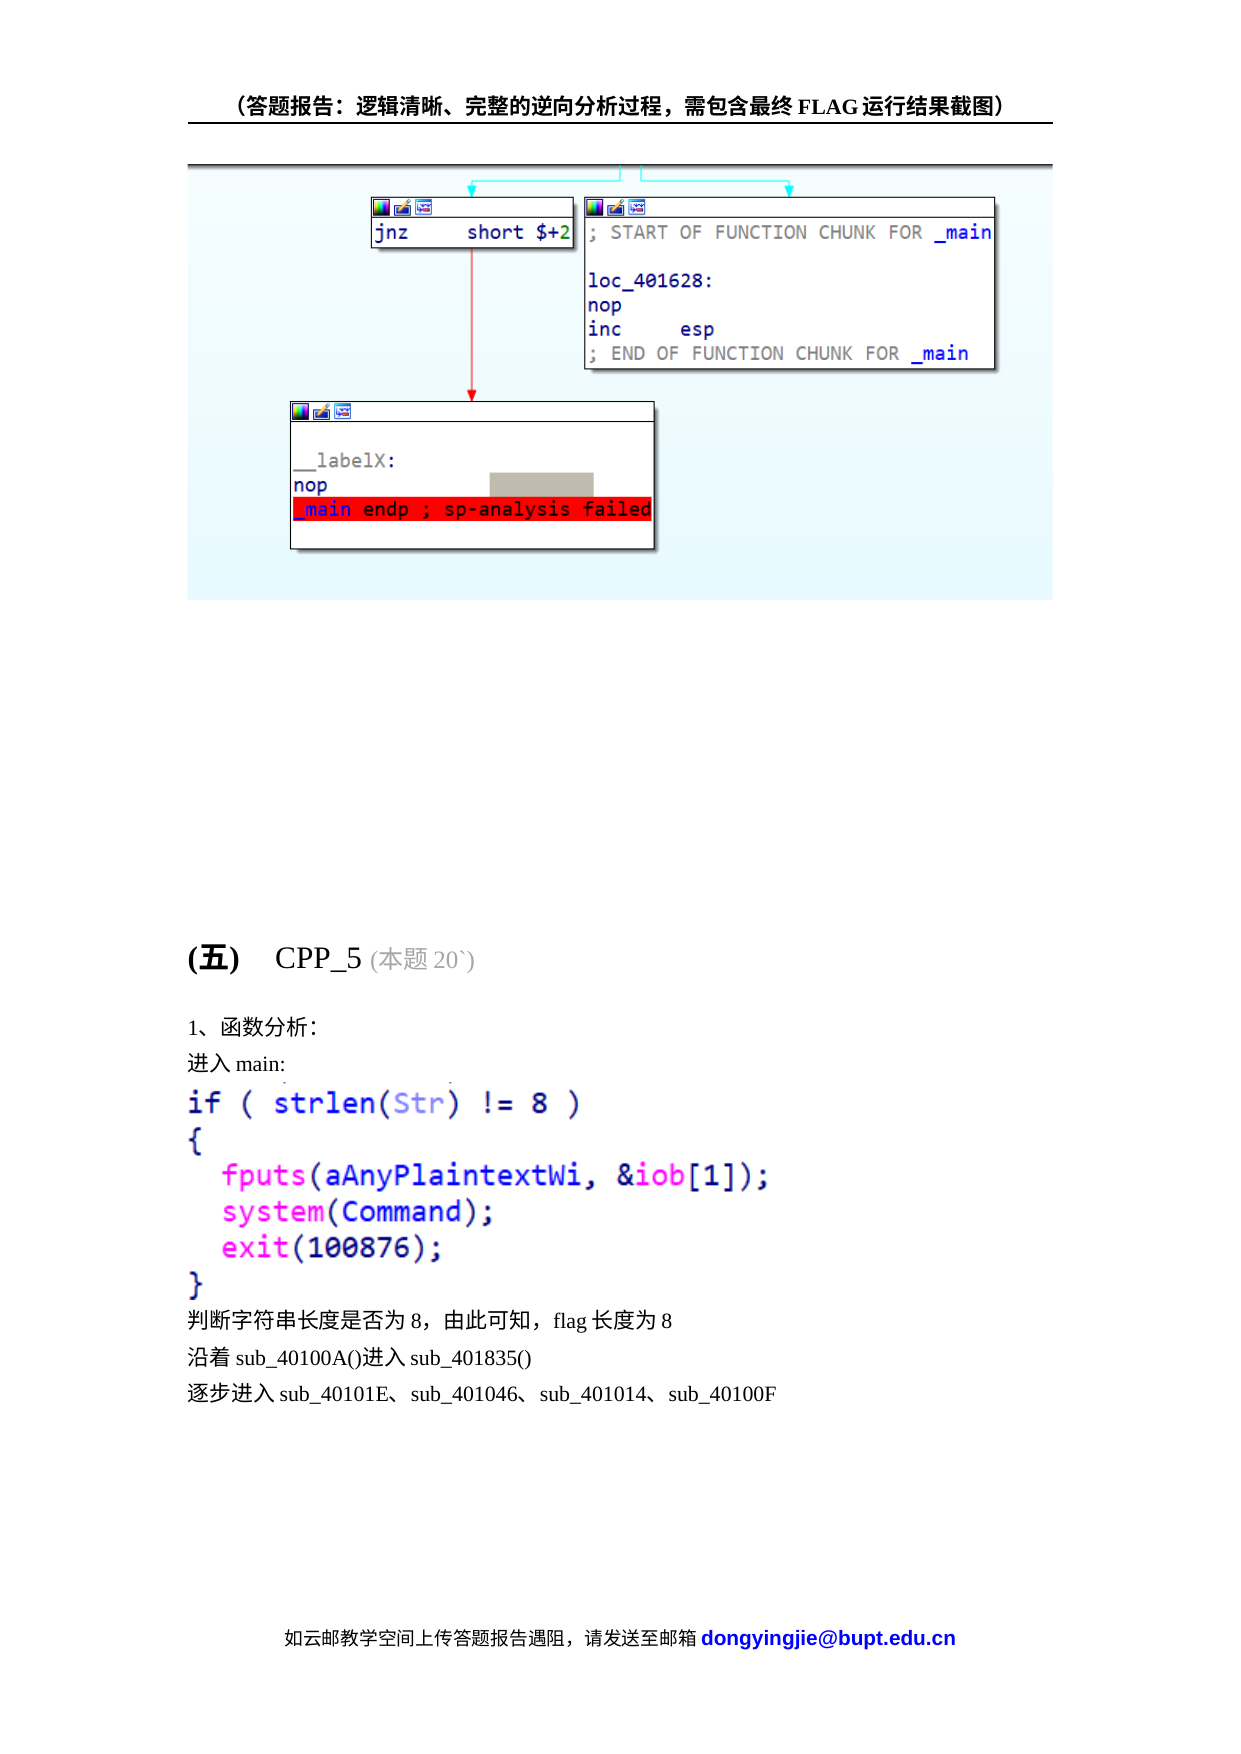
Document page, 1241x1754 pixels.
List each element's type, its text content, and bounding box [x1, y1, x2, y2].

picture [187, 162, 1053, 600]
text 沿着sub_40100A()进入sub_401835() [187, 1340, 1053, 1371]
picture [187, 1082, 897, 1300]
text 逐步进入sub_40101E、sub_401046、sub_401014、sub_40100F [187, 1376, 1053, 1408]
list CPP_5 (本题20`) [187, 922, 1053, 987]
text 1、函数分析： [187, 1010, 1053, 1041]
text 进入main: [187, 1046, 1053, 1078]
text 判断字符串长度是否为8，由此可知，flag长度为8 [187, 1303, 1053, 1335]
